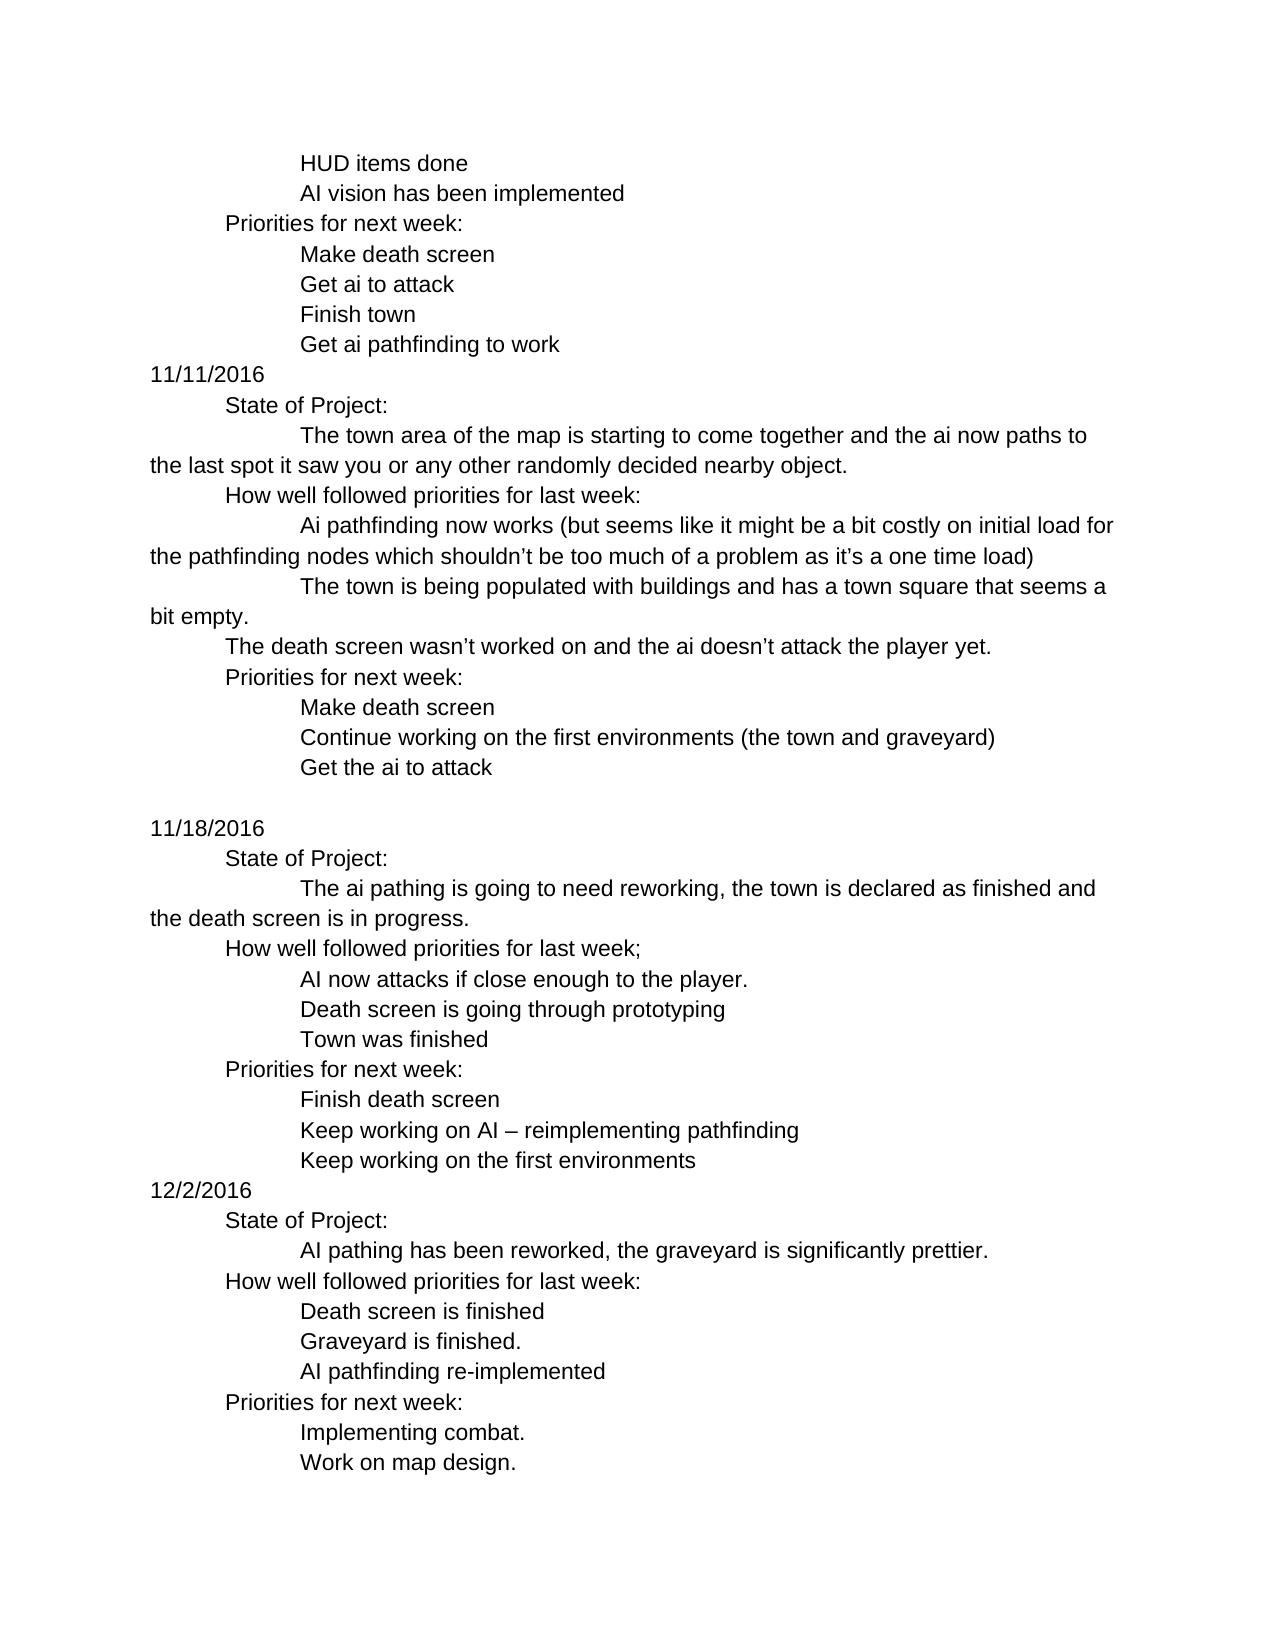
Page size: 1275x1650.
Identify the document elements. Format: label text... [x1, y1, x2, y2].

text AI pathfinding re-implemented [150, 1358, 1125, 1385]
text 11/11/2016 [150, 361, 1125, 388]
text State of Project: [150, 1207, 1125, 1234]
text Priorities for next week: [150, 1388, 1125, 1415]
text State of Project: [150, 392, 1125, 418]
text Keep working on the first environments [150, 1147, 1125, 1173]
text The death screen wasn’t worked on and the ai doesn’t attack the player yet. [150, 633, 1125, 660]
text AI pathing has been reworked, the graveyard is significantly prettier. [150, 1237, 1125, 1264]
text 11/18/2016 [150, 814, 1125, 841]
text State of Project: [150, 845, 1125, 871]
text Graveyard is finished. [150, 1328, 1125, 1354]
text How well followed priorities for last week: [150, 1268, 1125, 1294]
text Continue working on the first environments (the town and graveyard) [150, 724, 1125, 750]
text Get the ai to attack [150, 754, 1125, 781]
text Make death screen [150, 241, 1125, 267]
text AI now attacks if close enough to the player. [150, 966, 1125, 992]
text Priorities for next week: [150, 663, 1125, 690]
text Priorities for next week: [150, 1056, 1125, 1083]
text Town was finished [150, 1026, 1125, 1052]
text Finish town [150, 301, 1125, 327]
text Priorities for next week: [150, 210, 1125, 237]
text How well followed priorities for last week: [150, 482, 1125, 509]
text Get ai to attack [150, 271, 1125, 297]
text The ai pathing is going to need reworking, the town is declared as finished and the death screen is in progress. [150, 875, 1125, 932]
text Work on map design. [150, 1449, 1125, 1475]
text Death screen is finished [150, 1298, 1125, 1324]
text Ai pathfinding now works (but seems like it might be a bit costly on initial load for the pathfinding nodes which shouldn’t be too much of a problem as it’s a one time load) [150, 512, 1125, 569]
text Death screen is going through prototyping [150, 996, 1125, 1022]
text Make death screen [150, 694, 1125, 720]
text AI vision has been implemented [150, 180, 1125, 207]
text The town area of the map is starting to come together and the ai now paths to the last spot it saw you or any other randomly decided nearby object. [150, 422, 1125, 478]
text 12/2/2016 [150, 1177, 1125, 1203]
text Finish death screen [150, 1086, 1125, 1113]
text Keep working on AI – reimplementing pathfinding [150, 1117, 1125, 1143]
text The town is being populated with buildings and has a town square that seems a bit empty. [150, 573, 1125, 629]
text How well followed priorities for last week; [150, 935, 1125, 962]
text Implementing combat. [150, 1419, 1125, 1445]
text Get ai pathfinding to work [150, 331, 1125, 358]
text HUD items done [150, 150, 1125, 176]
